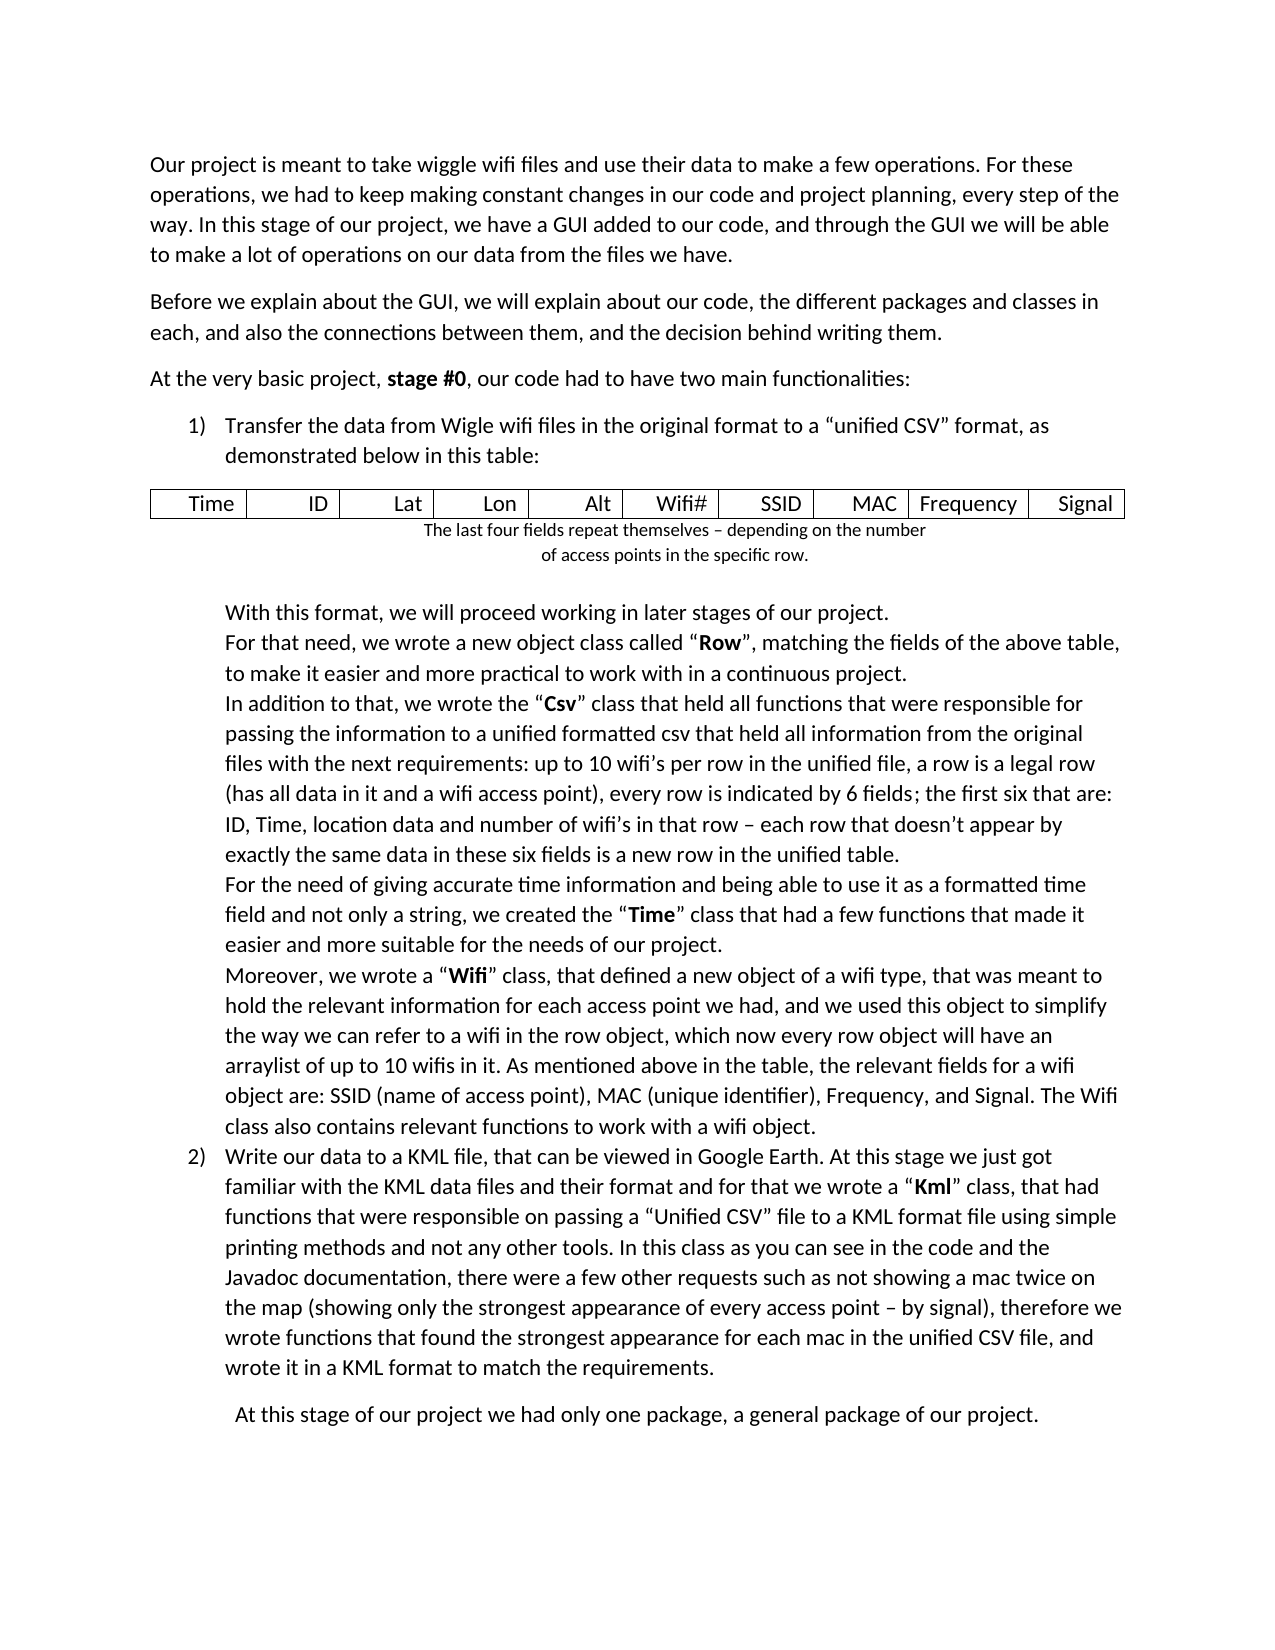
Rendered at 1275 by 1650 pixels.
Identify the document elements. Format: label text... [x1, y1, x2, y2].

list Moreover, we wrote a “Wifi” class, that defined a new object of a wifi type, that was meant to hold the relevant information for each access point we had, and we used this object to simplify the way we can refer to a wifi in the row object, which now every row object will have an arraylist of up to 10 wifis in it. As mentioned above in the table, the relevant fields for a wifi object are: SSID (name of access point), MAC (unique identifier), Frequency, and Signal. The Wifi class also contains relevant functions to work with a wifi object. [225, 961, 1125, 1140]
list Transfer the data from Wigle wifi files in the original format to a “unified CSV” format, as demonstrated below in this table: [187, 411, 1125, 470]
table_header #Wifi [623, 490, 718, 518]
table_header SSID [719, 490, 813, 518]
list In addition to that, we wrote the “Csv” class that held all functions that were responsible for passing the information to a unified formatted csv that held all information from the original files with the next requirements: up to 10 wifi’s per row in the unified file, a row is a legal row (has all data in it and a wifi access point), every row is indicated by 6 fields; the first six that are: ID, Time, location data and number of wifi’s in that row – each row that doesn’t appear by exactly the same data in these six fields is a new row in the unified table. [225, 689, 1125, 868]
list With this format, we will proceed working in later stages of our project. [225, 598, 1125, 626]
text At this stage of our project we had only one package, a general package of our project. [150, 1400, 1125, 1428]
list The last four fields repeat themselves – depending on the number [225, 519, 1125, 542]
table_header Time [151, 490, 246, 518]
table_header Frequency [909, 490, 1028, 518]
table_header Signal [1029, 490, 1124, 518]
text At the very basic project, stage #0, our code had to have two main functionalities: [150, 364, 1125, 393]
text Our project is meant to take wiggle wifi files and use their data to make a few operations. For these operations, we had to keep making constant changes in our code and project planning, every step of the way. In this stage of our project, we have a GUI added to our code, and through the GUI we will be able to make a lot of operations on our data from the files we have. [150, 150, 1125, 269]
text Before we explain about the GUI, we will explain about our code, the different packages and classes in each, and also the connections between them, and the decision behind writing them. [150, 287, 1125, 346]
list of access points in the specific row. [225, 543, 1125, 566]
list For that need, we wrote a new object class called “Row”, matching the fields of the above table, to make it easier and more practical to work with in a continuous project. [225, 628, 1125, 687]
table_header Lon [434, 490, 528, 518]
table_header Alt [529, 490, 622, 518]
table_header Lat [340, 490, 433, 518]
list For the need of giving accurate time information and being able to use it as a formatted time field and not only a string, we created the “Time” class that had a few functions that made it easier and more suitable for the needs of our project. [225, 870, 1125, 958]
table_header ID [247, 490, 339, 518]
list Write our data to a KML file, that can be viewed in Google Earth. At this stage we just got familiar with the KML data files and their format and for that we wrote a “Kml” class, that had functions that were responsible on passing a “Unified CSV” file to a KML format file using simple printing methods and not any other tools. In this class as you can see in the code and the Javadoc documentation, there were a few other requests such as not showing a mac twice on the map (showing only the strongest appearance of every access point – by signal), therefore we wrote functions that found the strongest appearance for each mac in the unified CSV file, and wrote it in a KML format to match the requirements. [187, 1142, 1125, 1381]
table_header MAC [814, 490, 908, 518]
